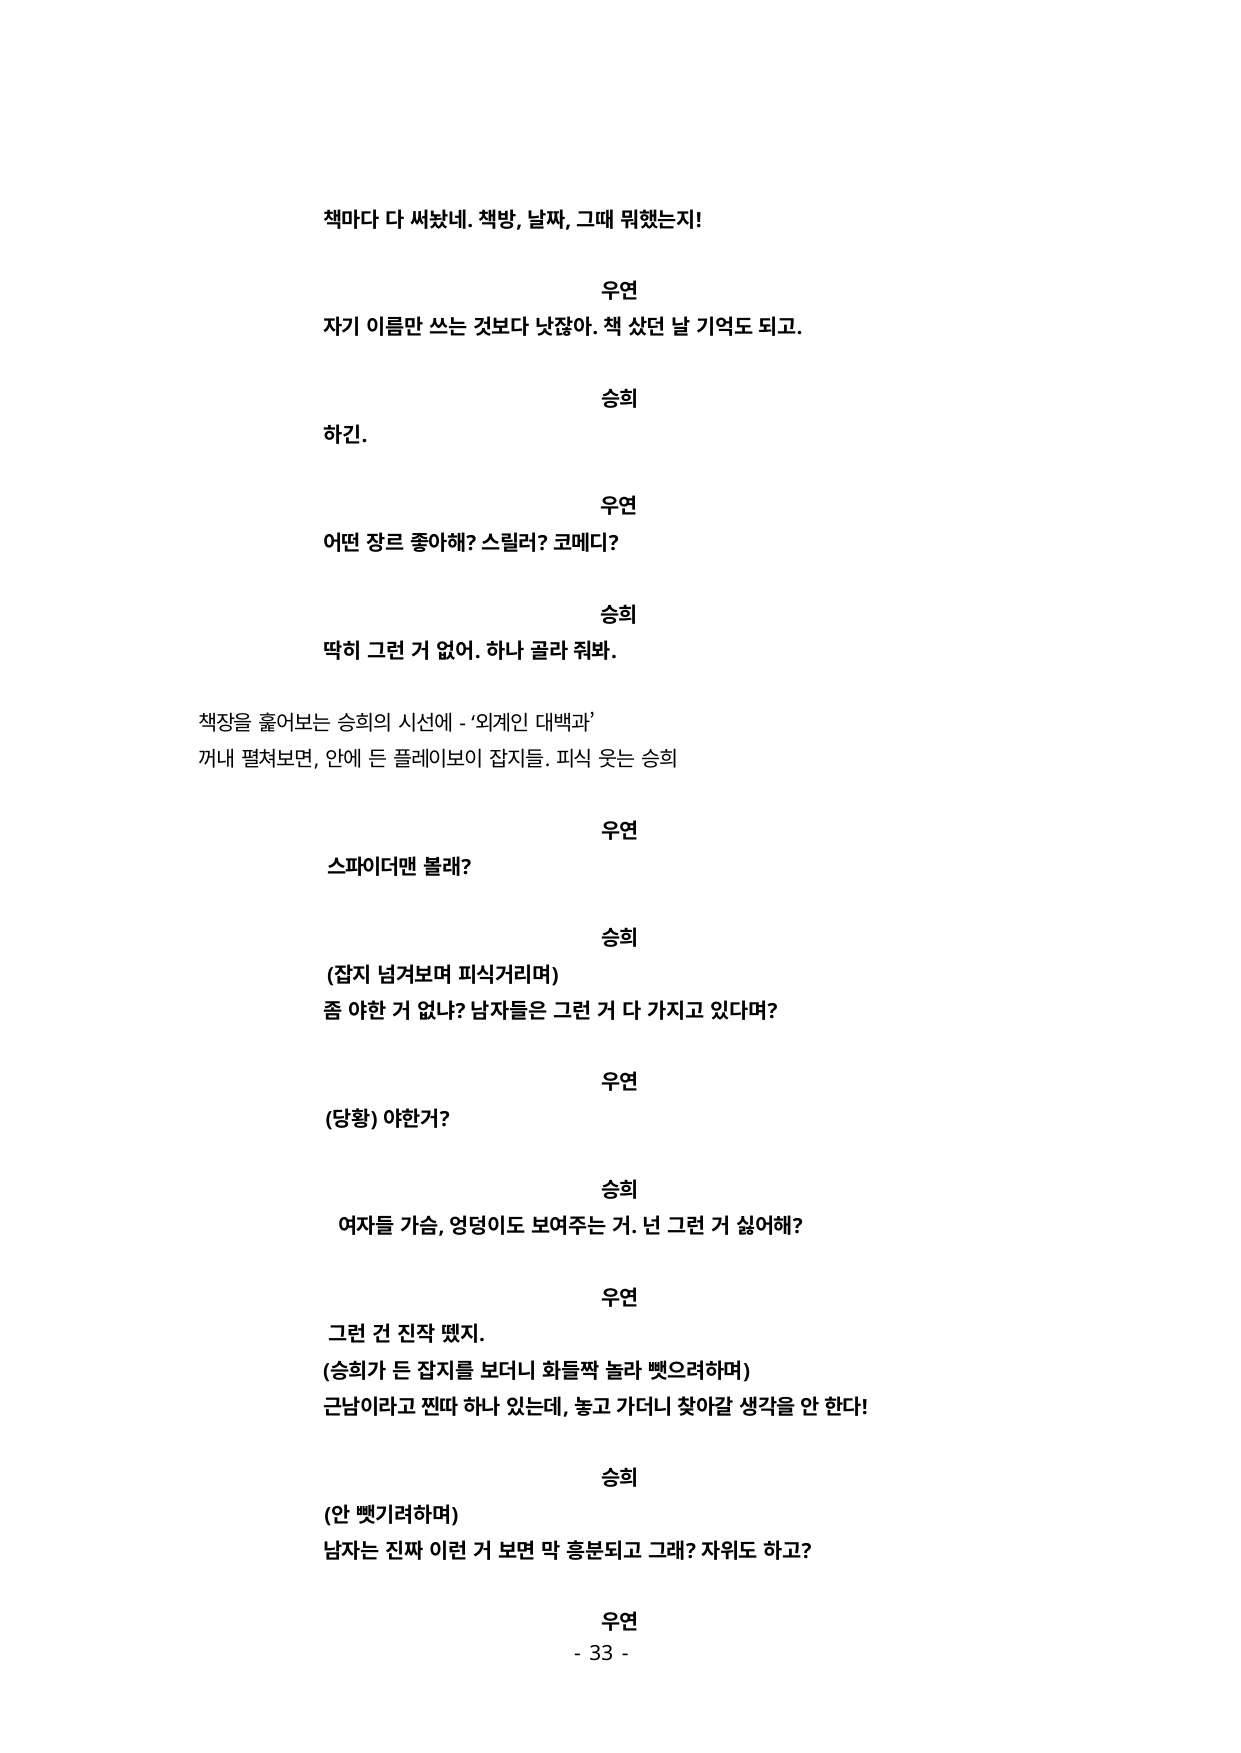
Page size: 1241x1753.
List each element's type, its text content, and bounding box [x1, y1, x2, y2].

text 우연 [175, 1606, 1065, 1636]
text 책장을 훑어보는 승희의 시선에 - ‘외계인 대백과’ [198, 706, 1065, 737]
text (승희가 든 잡지를 보더니 화들짝 놀라 뺏으려하며) [323, 1354, 1065, 1384]
text 승희 [175, 922, 1065, 952]
text 자기 이름만 쓰는 것보다 낫잖아. 책 샀던 날 기억도 되고. [323, 311, 1065, 341]
text (잡지 넘겨보며 피식거리며) [185, 958, 701, 988]
text 승희 딱히 그런 거 없어. 하나 골라 줘봐. [323, 598, 641, 665]
text 승희 [175, 1462, 1065, 1492]
text 그런 건 진작 뗐지. [167, 1317, 647, 1347]
text 스파이더맨 볼래? [167, 850, 632, 881]
text 우연 어떤 장르 좋아해? 스릴러? 코메디? [323, 489, 641, 557]
text 우연 [175, 274, 1065, 304]
text 승희 [175, 382, 1065, 412]
text 우연 [175, 1281, 1065, 1311]
text 우연 [175, 1066, 1065, 1096]
text 근남이라고 찐따 하나 있는데, 놓고 가더니 찾아갈 생각을 안 한다! [323, 1390, 1065, 1421]
text 꺼내 펼쳐보면, 안에 든 플레이보이 잡지들. 피식 웃는 승희 [198, 743, 1065, 773]
text (안 뺏기려하며) [167, 1498, 616, 1528]
text (당황) 야한거? [167, 1102, 608, 1132]
text 승희 [175, 1173, 1065, 1203]
text 여자들 가슴, 엉덩이도 보여주는 거. 넌 그런 거 싫어해? [167, 1209, 974, 1240]
text 좀 야한 거 없냐? 남자들은 그런 거 다 가지고 있다며? [323, 994, 1065, 1025]
text 남자는 진짜 이런 거 보면 막 흥분되고 그래? 자위도 하고? [323, 1534, 1065, 1564]
text 책마다 다 써놨네. 책방, 날짜, 그때 뭐했는지! [323, 203, 1065, 233]
text 우연 [175, 814, 1065, 844]
text 하긴. [190, 418, 501, 448]
